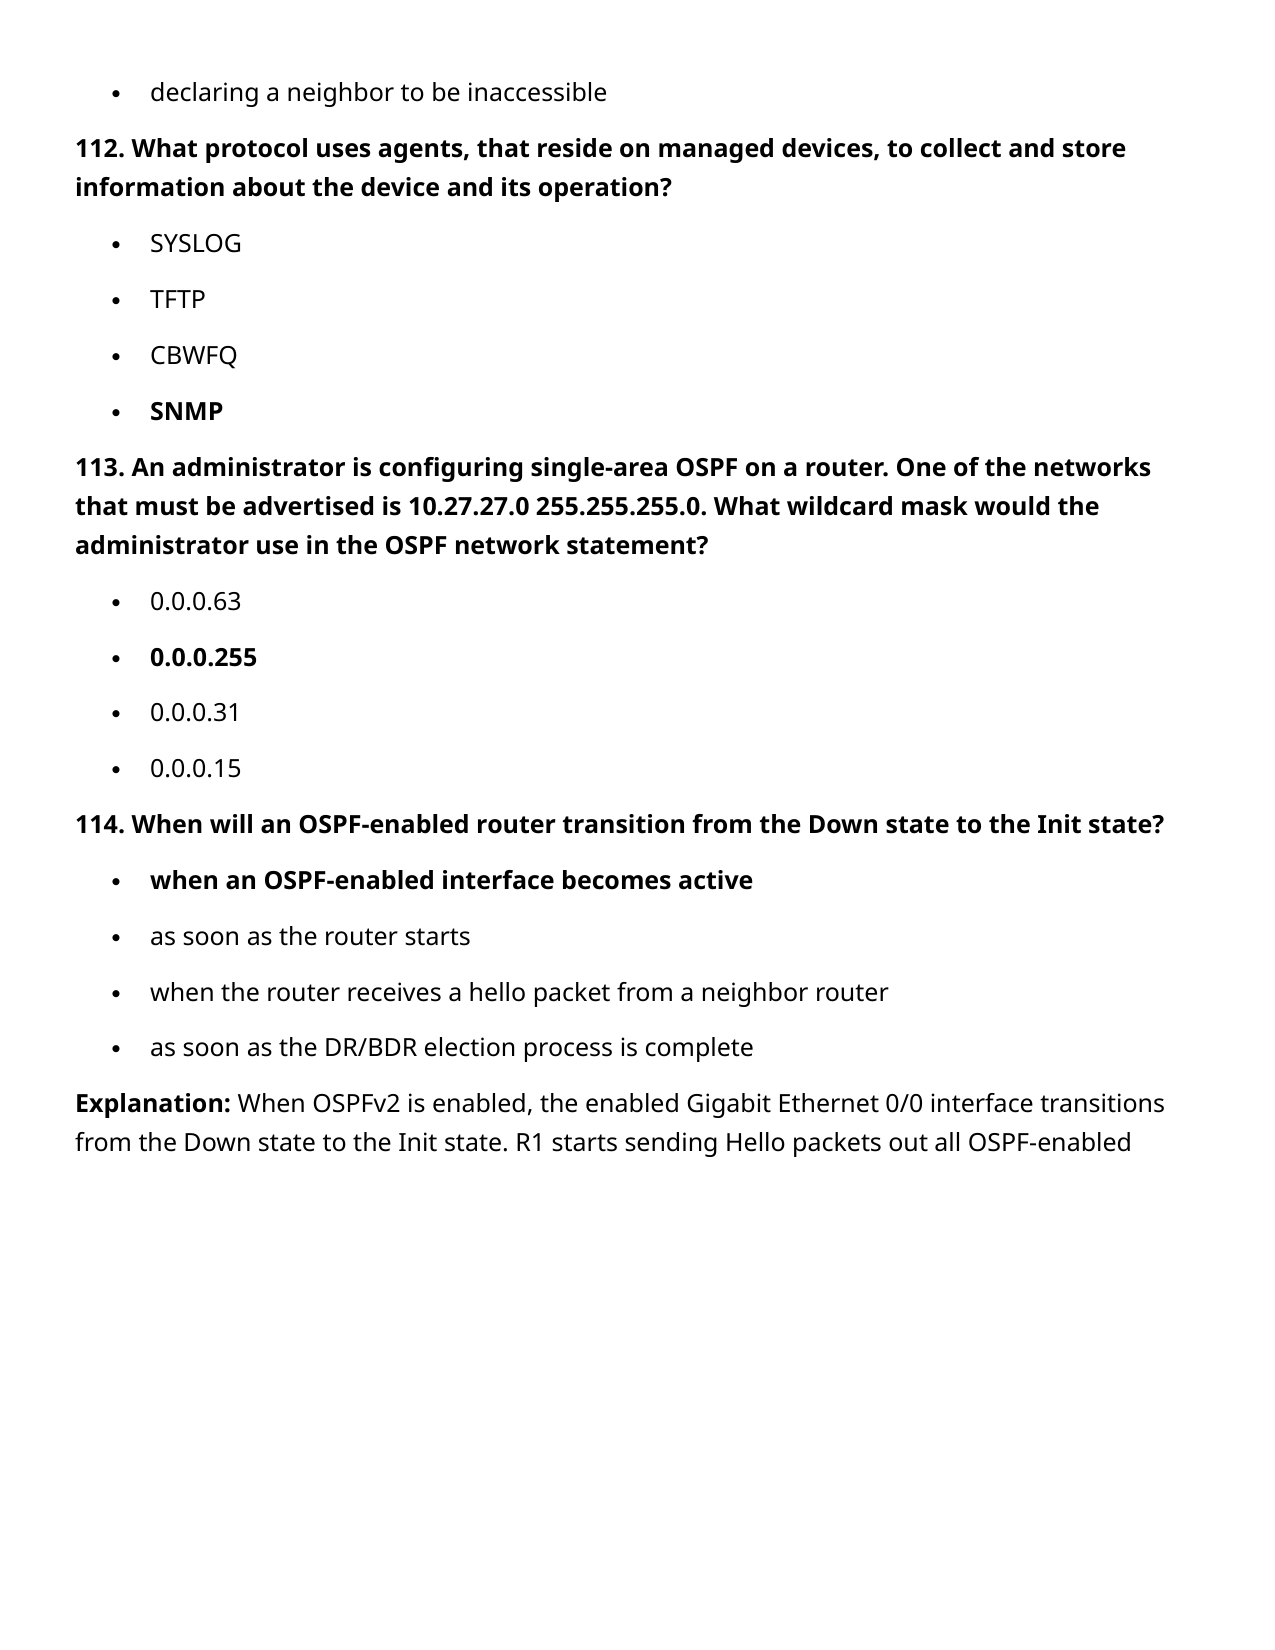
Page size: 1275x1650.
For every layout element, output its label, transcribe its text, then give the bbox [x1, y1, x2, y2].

list TFTP [112, 282, 1200, 316]
text 112. What protocol uses agents, that reside on managed devices, to collect and store information about the device and its operation? [75, 131, 1200, 204]
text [75, 1086, 1200, 1159]
list 0.0.0.31 [112, 695, 1200, 729]
list SNMP [112, 393, 1200, 427]
list as soon as the router starts [112, 918, 1200, 952]
list declaring a neighbor to be inaccessible [112, 75, 1200, 109]
list as soon as the DR/BDR election process is complete [112, 1030, 1200, 1064]
list when an OSPF-enabled interface becomes active [112, 862, 1200, 897]
list 0.0.0.63 [112, 583, 1200, 617]
text 114. When will an OSPF-enabled router transition from the Down state to the Init state? [75, 807, 1200, 841]
text 113. An administrator is configuring single-area OSPF on a router. One of the networks that must be advertised is 10.27.27.0 255.255.255.0. What wildcard mask would the administrator use in the OSPF network statement? [75, 449, 1200, 562]
list when the router receives a hello packet from a neighbor router [112, 974, 1200, 1008]
list CBWFQ [112, 337, 1200, 372]
list 0.0.0.255 [112, 639, 1200, 673]
list SYSLOG [112, 226, 1200, 260]
list 0.0.0.15 [112, 751, 1200, 785]
